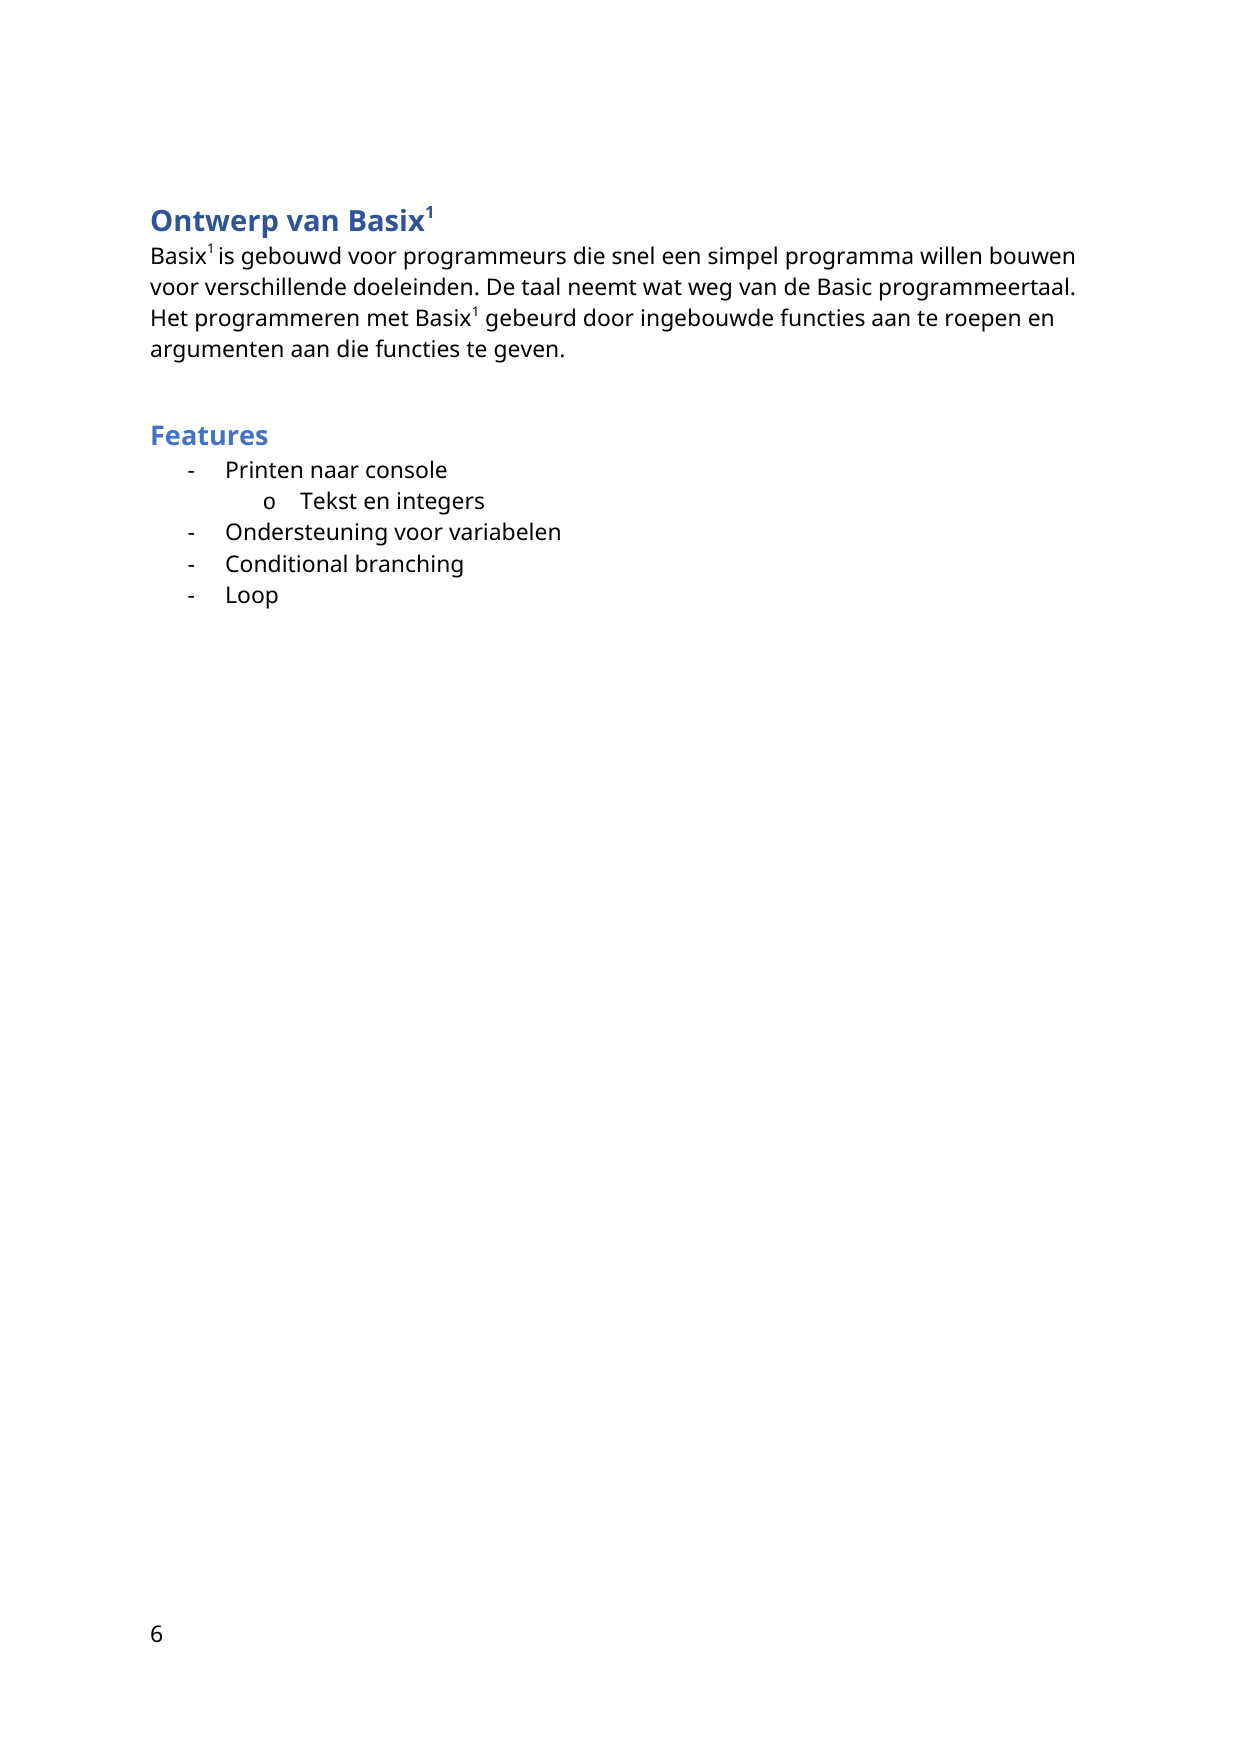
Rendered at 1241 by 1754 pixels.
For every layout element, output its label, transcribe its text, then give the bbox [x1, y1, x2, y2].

subtitle Features [150, 417, 1090, 454]
list Ondersteuning voor variabelen [187, 516, 1090, 547]
list Loop [187, 579, 1090, 610]
list Conditional branching [187, 547, 1090, 579]
list Printen naar console [187, 454, 1090, 485]
list Tekst en integers [262, 485, 1090, 516]
subtitle Ontwerp van Basix1 [150, 200, 1090, 240]
text Basix1 is gebouwd voor programmeurs die snel een simpel programma willen bouwen voor verschillende doeleinden. De taal neemt wat weg van de Basic programmeertaal. Het programmeren met Basix1 gebeurd door ingebouwde functies aan te roepen en argumenten aan die functies te geven. [150, 240, 1090, 365]
